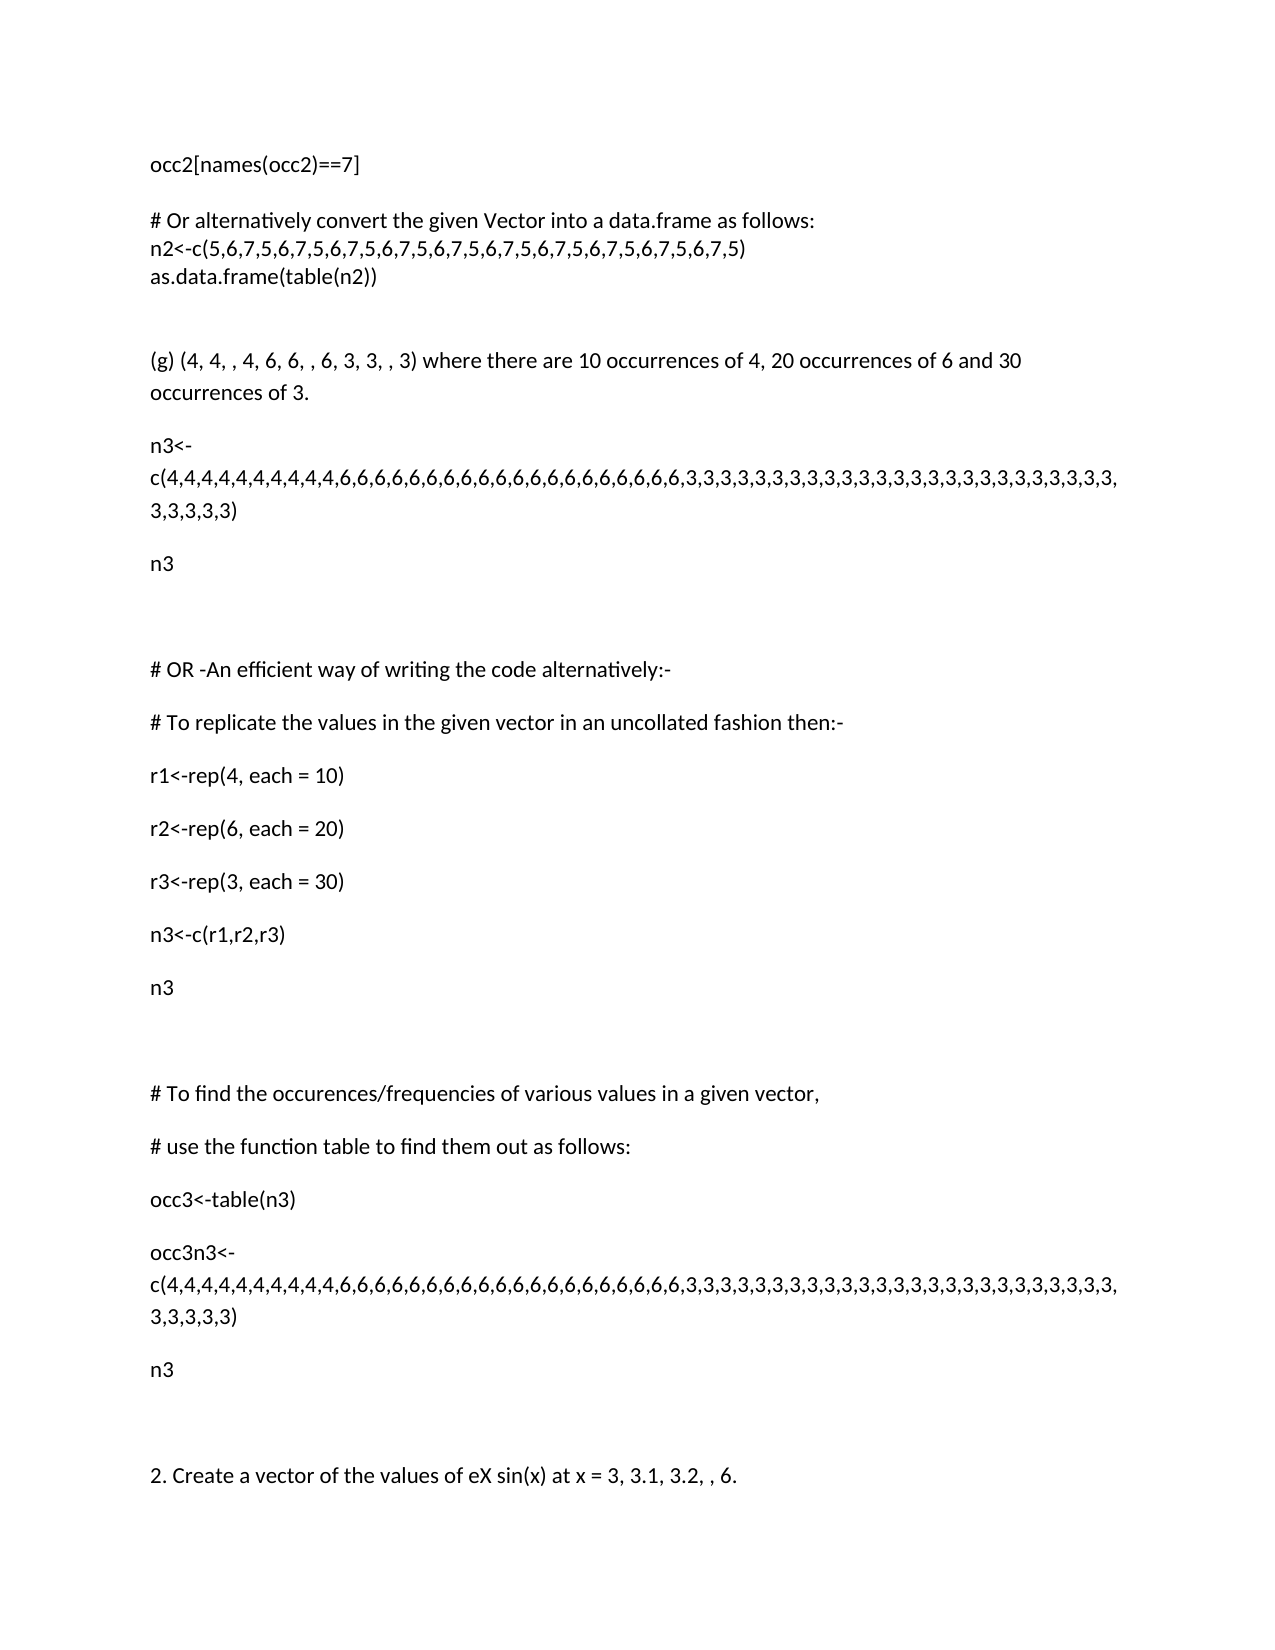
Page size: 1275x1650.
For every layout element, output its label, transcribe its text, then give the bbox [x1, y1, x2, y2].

text (g) (4, 4, , 4, 6, 6, , 6, 3, 3, , 3) where there are 10 occurrences of 4, 20 occurrences of 6 and 30 occurrences of 3. [150, 346, 1125, 406]
text n3<-c(r1,r2,r3) [150, 920, 1125, 948]
text n3 [150, 973, 1125, 1001]
text # To find the occurences/frequencies of various values in a given vector, [150, 1079, 1125, 1107]
text n3 [150, 1355, 1125, 1383]
text # use the function table to find them out as follows: [150, 1132, 1125, 1160]
text # OR -An efficient way of writing the code alternatively:- [150, 655, 1125, 683]
text r3<-rep(3, each = 30) [150, 867, 1125, 895]
text as.data.frame(table(n2)) [150, 262, 1125, 290]
text occ3<-table(n3) [150, 1185, 1125, 1213]
text occ3n3<-c(4,4,4,4,4,4,4,4,4,4,6,6,6,6,6,6,6,6,6,6,6,6,6,6,6,6,6,6,6,6,3,3,3,3,3,3,3,3,3,3,3,3,3,3,3,3,3,3,3,3,3,3,3,3,3,3,3,3,3,3) [150, 1238, 1125, 1330]
text 2. Create a vector of the values of eX sin(x) at x = 3, 3.1, 3.2, , 6. [150, 1461, 1125, 1489]
text n3 [150, 549, 1125, 577]
text r1<-rep(4, each = 10) [150, 761, 1125, 789]
text # To replicate the values in the given vector in an uncollated fashion then:- [150, 708, 1125, 736]
text r2<-rep(6, each = 20) [150, 814, 1125, 842]
text occ2[names(occ2)==7] [150, 150, 1125, 178]
text n3<-c(4,4,4,4,4,4,4,4,4,4,6,6,6,6,6,6,6,6,6,6,6,6,6,6,6,6,6,6,6,6,3,3,3,3,3,3,3,3,3,3,3,3,3,3,3,3,3,3,3,3,3,3,3,3,3,3,3,3,3,3) [150, 431, 1125, 524]
text # Or alternatively convert the given Vector into a data.frame as follows: [150, 206, 1125, 234]
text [150, 234, 1125, 262]
